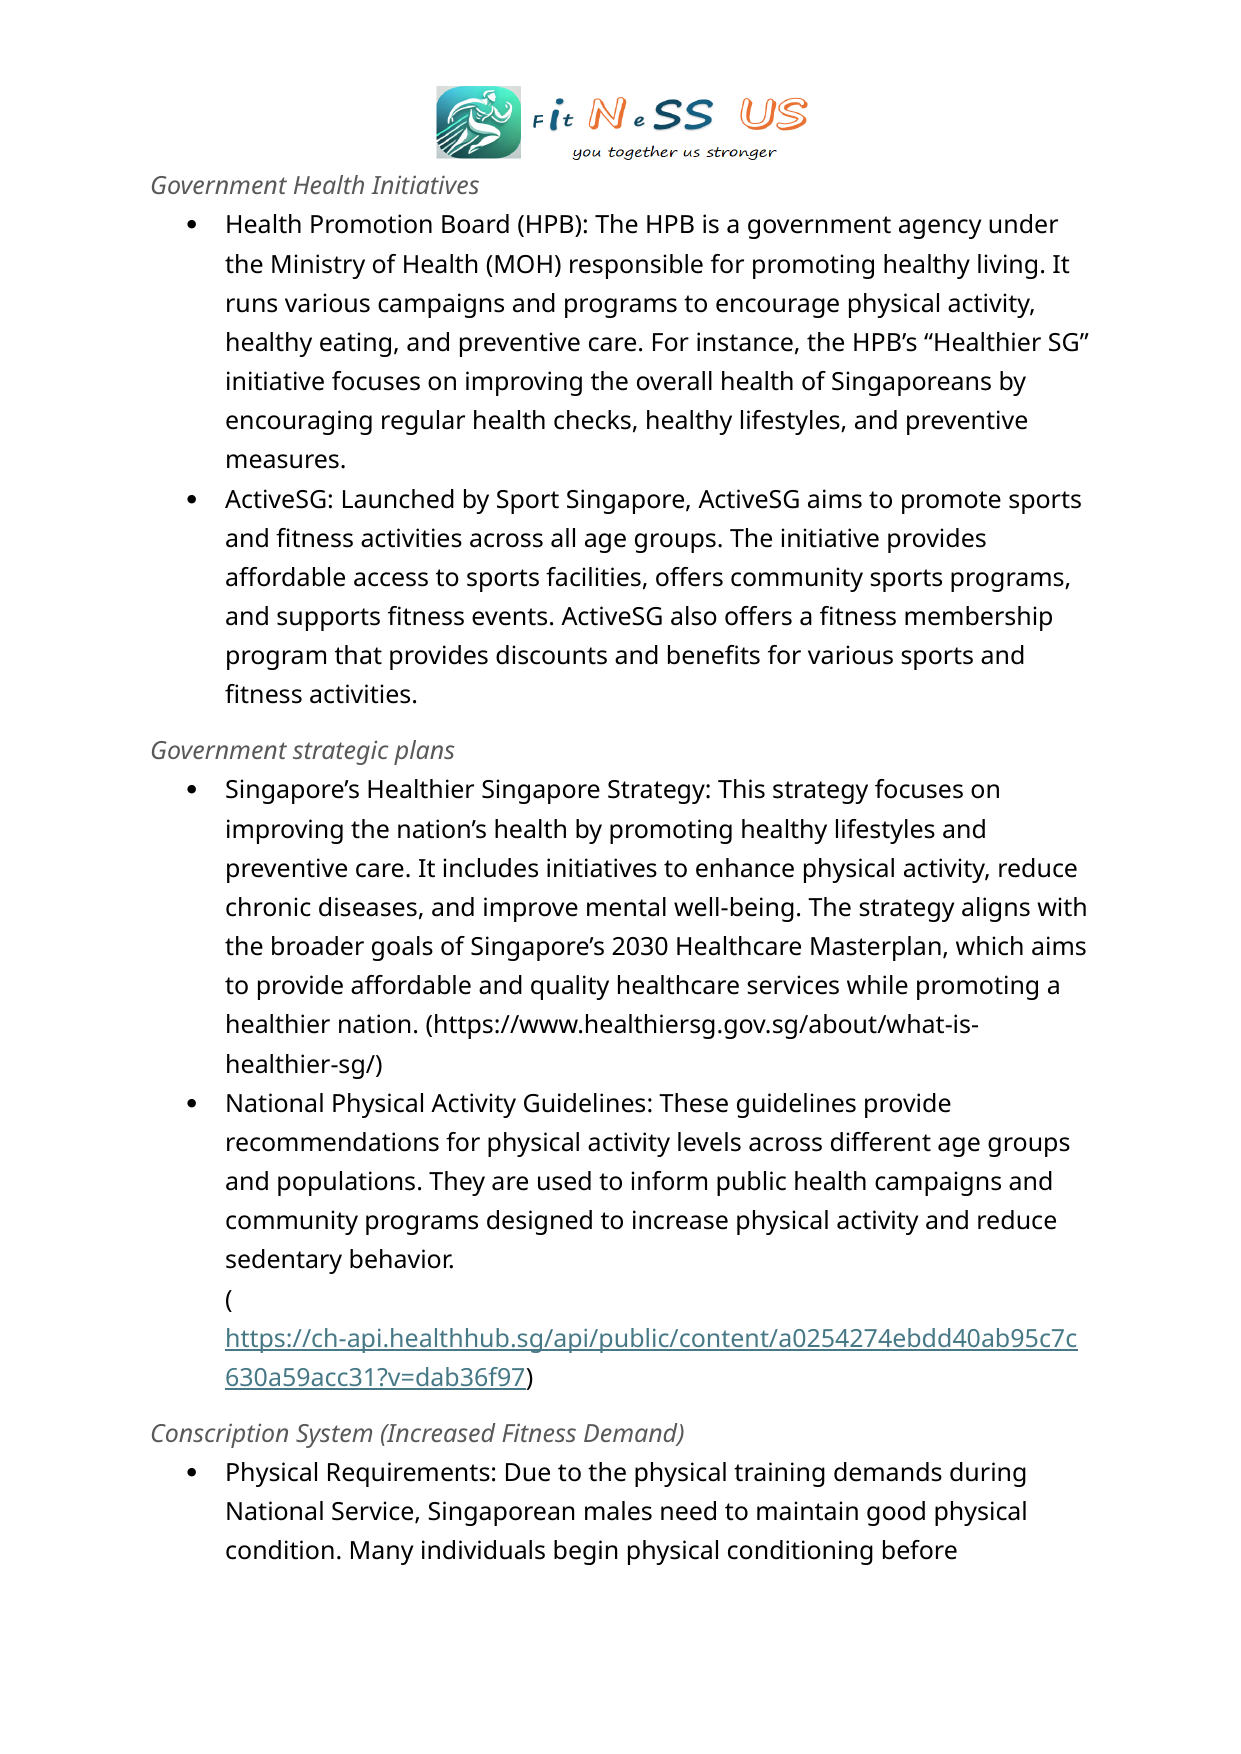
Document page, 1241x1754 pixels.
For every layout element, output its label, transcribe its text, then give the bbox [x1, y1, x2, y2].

list National Physical Activity Guidelines: These guidelines provide recommendations for physical activity levels across different age groups and populations. They are used to inform public health campaigns and community programs designed to increase physical activity and reduce sedentary behavior. (https://ch-api.healthhub.sg/api/public/content/a0254274ebdd40ab95c7c630a59acc31?v=dab36f97) [187, 1086, 1090, 1394]
picture [421, 73, 820, 168]
subtitle Government Health Initiatives [150, 168, 1090, 202]
list Singapore’s Healthier Singapore Strategy: This strategy focuses on improving the nation’s health by promoting healthy lifestyles and preventive care. It includes initiatives to enhance physical activity, reduce chronic diseases, and improve mental well-being. The strategy aligns with the broader goals of Singapore’s 2030 Healthcare Masterplan, which aims to provide affordable and quality healthcare services while promoting a healthier nation. (https://www.healthiersg.gov.sg/about/what-is-healthier-sg/) [187, 772, 1090, 1080]
list Health Promotion Board (HPB): The HPB is a government agency under the Ministry of Health (MOH) responsible for promoting healthy living. It runs various campaigns and programs to encourage physical activity, healthy eating, and preventive care. For instance, the HPB’s “Healthier SG” initiative focuses on improving the overall health of Singaporeans by encouraging regular health checks, healthy lifestyles, and preventive measures. [187, 207, 1090, 476]
list ActiveSG: Launched by Sport Singapore, ActiveSG aims to promote sports and fitness activities across all age groups. The initiative provides affordable access to sports facilities, offers community sports programs, and supports fitness events. ActiveSG also offers a fitness membership program that provides discounts and benefits for various sports and fitness activities. [187, 481, 1090, 711]
subtitle Government strategic plans [150, 733, 1090, 767]
subtitle Conscription System (Increased Fitness Demand) [150, 1416, 1090, 1449]
